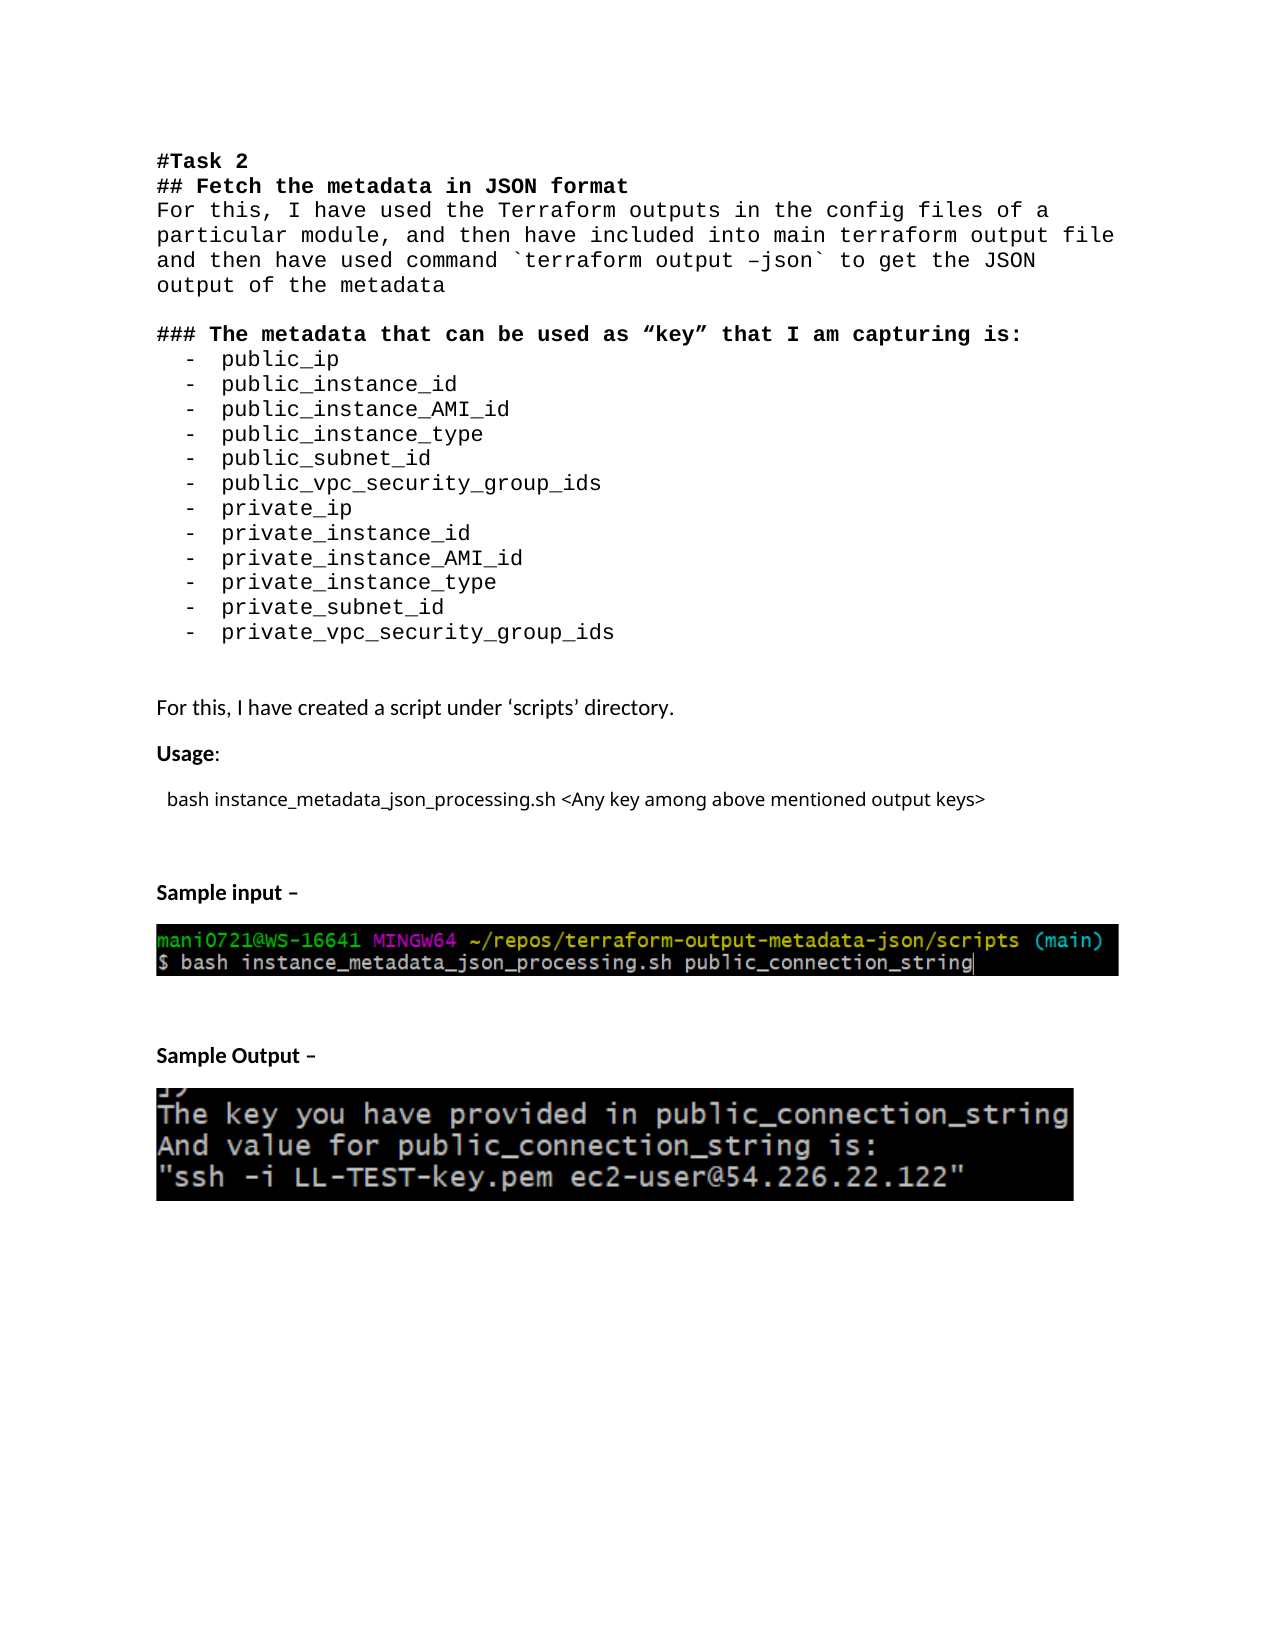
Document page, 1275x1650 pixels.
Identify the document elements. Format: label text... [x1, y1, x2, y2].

list public_vpc_security_group_ids [183, 472, 1118, 497]
list public_instance_id [183, 373, 1118, 398]
list private_vpc_security_group_ids [183, 621, 1118, 646]
text For this, I have created a script under ‘scripts’ directory. [156, 693, 1118, 721]
list private_instance_AMI_id [183, 547, 1118, 571]
text For this, I have used the Terraform outputs in the config files of a particular module, and then have included into main terraform output file and then have used command `terraform output –json` to get the JSON output of the metadata [156, 199, 1118, 299]
text bash instance_metadata_json_processing.sh <Any key among above mentioned output keys> [156, 786, 1118, 812]
list public_subnet_id [183, 447, 1118, 472]
text Sample Output – [156, 1042, 1118, 1069]
list private_ip [183, 497, 1118, 522]
list public_ip [183, 348, 1118, 373]
list private_subnet_id [183, 596, 1118, 621]
list public_instance_AMI_id [183, 398, 1118, 423]
list public_instance_type [183, 423, 1118, 447]
text ## Fetch the metadata in JSON format [156, 175, 1118, 199]
text Usage: [156, 739, 1118, 768]
text Sample input – [156, 878, 1118, 906]
list private_instance_id [183, 522, 1118, 547]
list private_instance_type [183, 571, 1118, 596]
picture [156, 1088, 1074, 1201]
picture [156, 924, 1119, 976]
text #Task 2 [156, 150, 1118, 175]
text ### The metadata that can be used as “key” that I am capturing is: [156, 323, 1118, 348]
